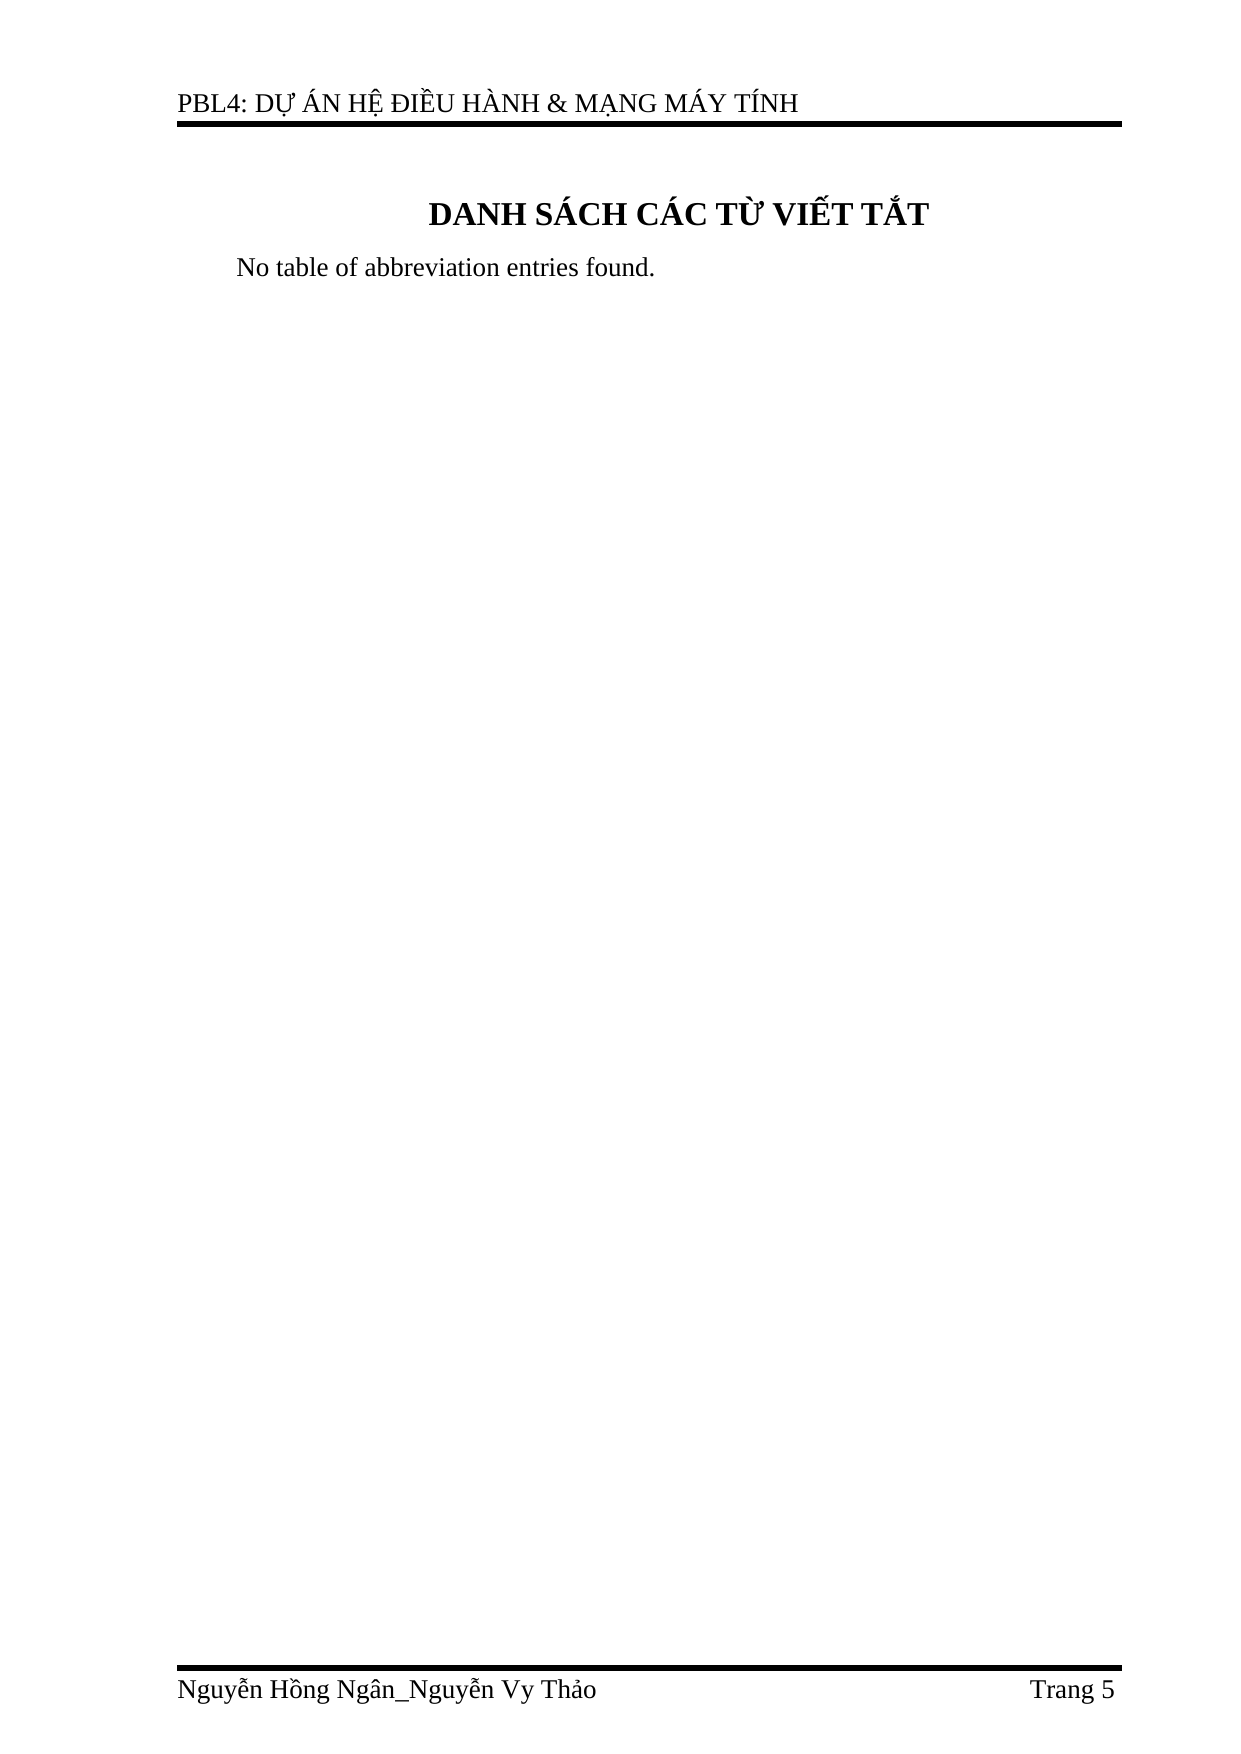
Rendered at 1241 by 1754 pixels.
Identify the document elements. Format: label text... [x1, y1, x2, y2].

title DANH SÁCH CÁC TỪ VIẾT TẮT [177, 194, 1122, 232]
text No table of abbreviation entries found. [177, 251, 1122, 282]
